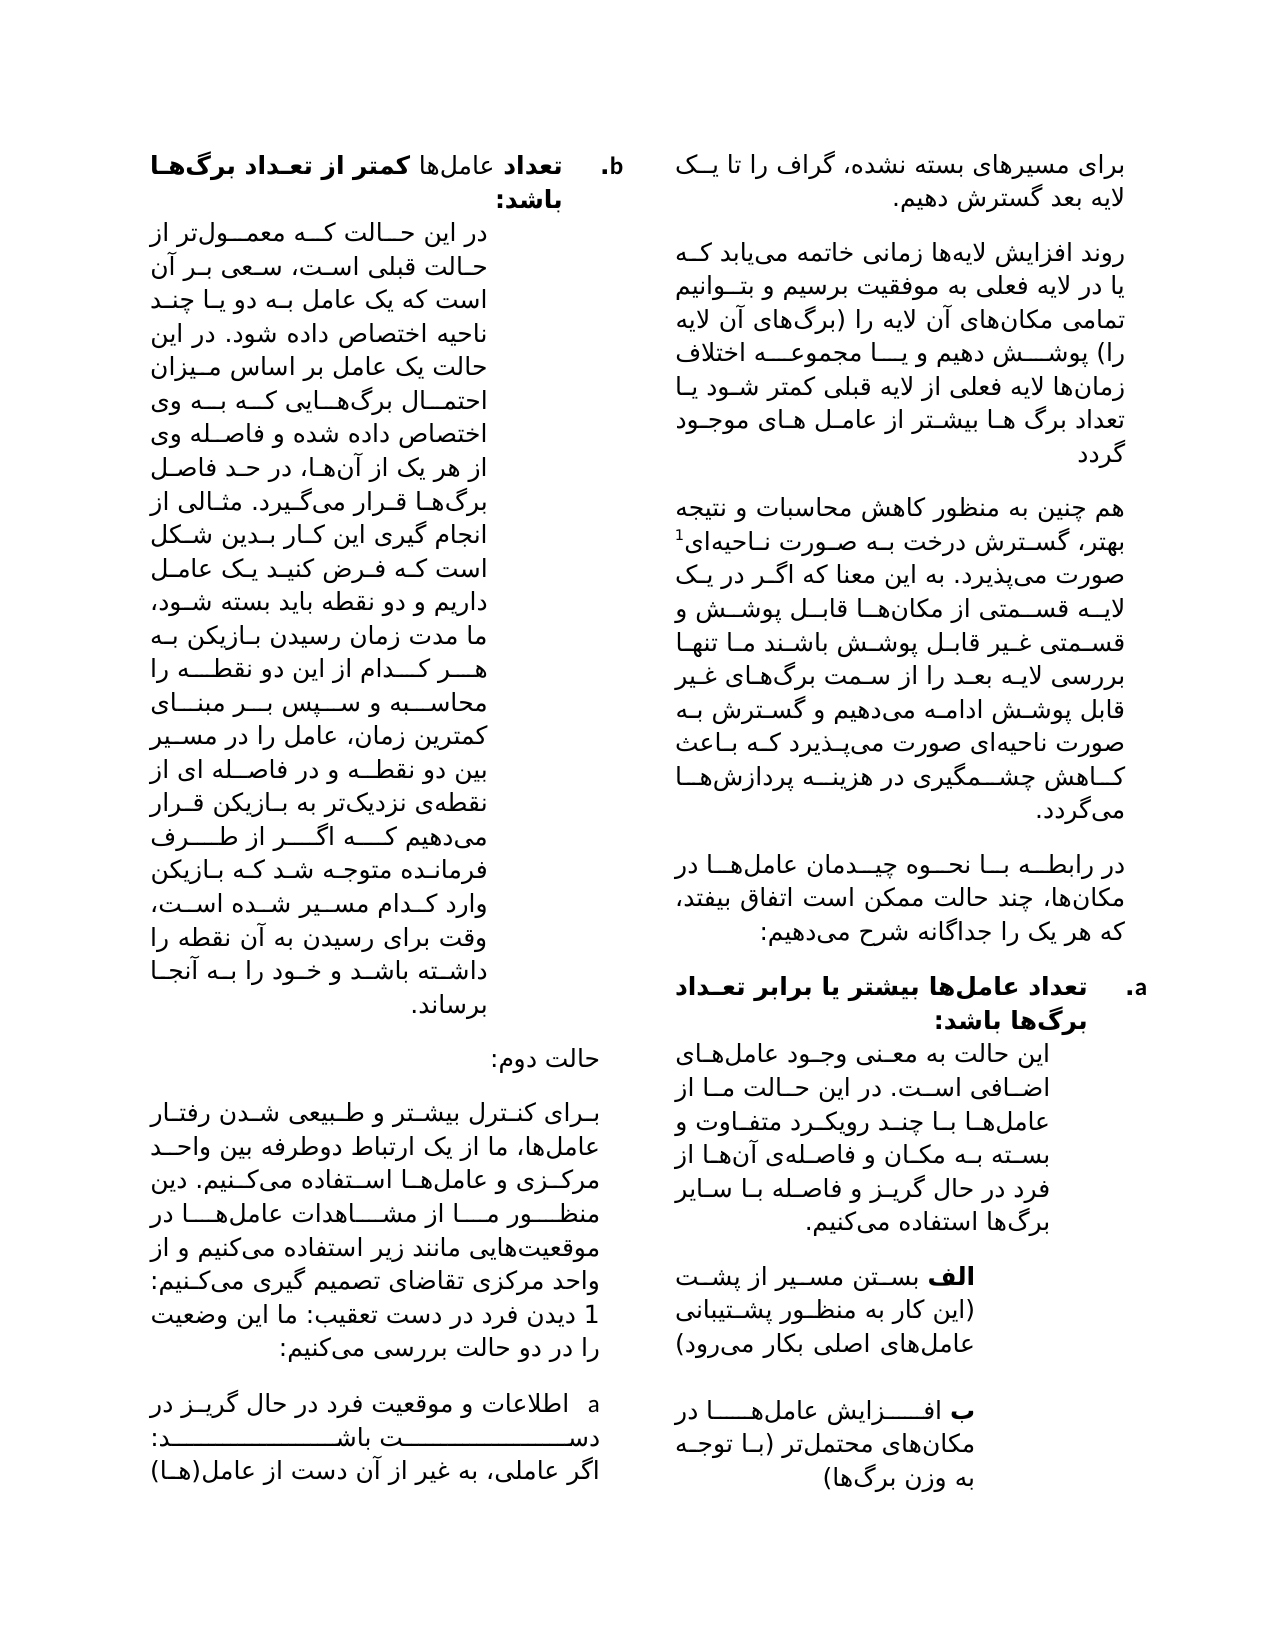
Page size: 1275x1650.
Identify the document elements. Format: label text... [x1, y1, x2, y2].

list این حالت به معنی وجود عامل‌های اضافی است. در این حالت ما از عامل‌ها با چند رویکرد متفاوت و بسته به مکان و فاصله‌ی آن‌ها از فرد در حال گریز و فاصله با سایر برگ‌ها استفاده می‌کنیم. [675, 1040, 1050, 1237]
text در رابطه با نحوه چیدمان عامل‌ها در مکان‌ها، چند حالت ممکن است اتفاق بیفتد، که هر یک را جداگانه شرح می‌دهیم: [675, 850, 1125, 946]
text برای کنترل بیشتر و طبیعی شدن رفتار عامل‌ها، ما از یک ارتباط دوطرفه بین واحد مرکزی و عامل‌ها استفاده می‌کنیم. دین منظور ما از مشاهدات عامل‌ها در موقعیت‌هایی مانند زیر استفاده می‌کنیم و از واحد مرکزی تقاضای تصمیم گیری می‌کنیم: 1 دیدن فرد در دست تعقیب: ما این وضعیت را در دو حالت بررسی می‌کنیم: [150, 1099, 600, 1363]
text روند افزایش لایه‌ها زمانی خاتمه می‌یابد که یا در لایه فعلی به موفقیت برسیم و بتوانیم تمامی مکان‌های آن لایه را (برگ‌های آن لایه را) پوشش دهیم و یا مجموعه اختلاف زمان‌ها لایه فعلی از لایه قبلی کمتر شود یا تعداد برگ ها بیشتر از عامل های موجود گردد [675, 238, 1125, 468]
text اگر در شرایطی در این لایه نیز به قادر به بستن تمام راه‌ها نمی‌شدیم، می‌بایستی برای مسیرهای بسته نشده، گراف را تا یک لایه بعد گسترش دهیم. [675, 150, 1125, 213]
list در این حالت که معمول‌تر از حالت قبلی است، سعی بر آن است که یک عامل به دو یا چند ناحیه اختصاص داده شود. در این حالت یک عامل بر اساس میزان احتمال برگ‌هایی که به وی اختصاص داده شده و فاصله وی از هر یک از آن‌ها، در حد فاصل برگ‌ها قرار می‌گیرد. مثالی از انجام گیری این کار بدین شکل است که فرض کنید یک عامل داریم و دو نقطه باید بسته شود، ما مدت زمان رسیدن بازیکن به هر کدام از این دو نقطه را محاسبه و سپس بر مبنای کمترین زمان، عامل را در مسیر بین دو نقطه و در فاصله ای از نقطه‌ی نزدیک‌تر به بازیکن قرار می‌دهیم که اگر از طرف فرمانده متوجه شد که بازیکن وارد کدام مسیر شده است، وقت برای رسیدن به آن نقطه را داشته باشد و خود را به آنجا برساند. [150, 218, 487, 1019]
list تعداد عامل‌ها کمتر از تعداد برگ‌ها باشد: [150, 150, 600, 214]
text الف بستن مسیر از پشت (این کار به منظور پشتیبانی عامل‌های اصلی بکار می‌رود) ب افزایش عامل‌ها در مکان‌های محتمل‌تر (با توجه به وزن برگ‌ها) [675, 1262, 975, 1492]
text هم چنین به منظور کاهش محاسبات و نتیجه بهتر، گسترش درخت به صورت ناحیه‌ای1 صورت می‌پذیرد. به این معنا که اگر در یک لایه قسمتی از مکان‌ها قابل پوشش و قسمتی غیر قابل پوشش باشند ما تنها بررسی لایه بعد را از سمت برگ‌های غیر قابل پوشش ادامه می‌دهیم و گسترش به صورت ناحیه‌ای صورت می‌پذیرد که باعث کاهش چشمگیری در هزینه پردازش‌ها می‌گردد. [675, 493, 1125, 824]
text حالت دوم: [150, 1044, 600, 1073]
list تعداد عامل‌ها بیشتر یا برابر تعداد برگ‌ها باشد: [675, 971, 1125, 1035]
